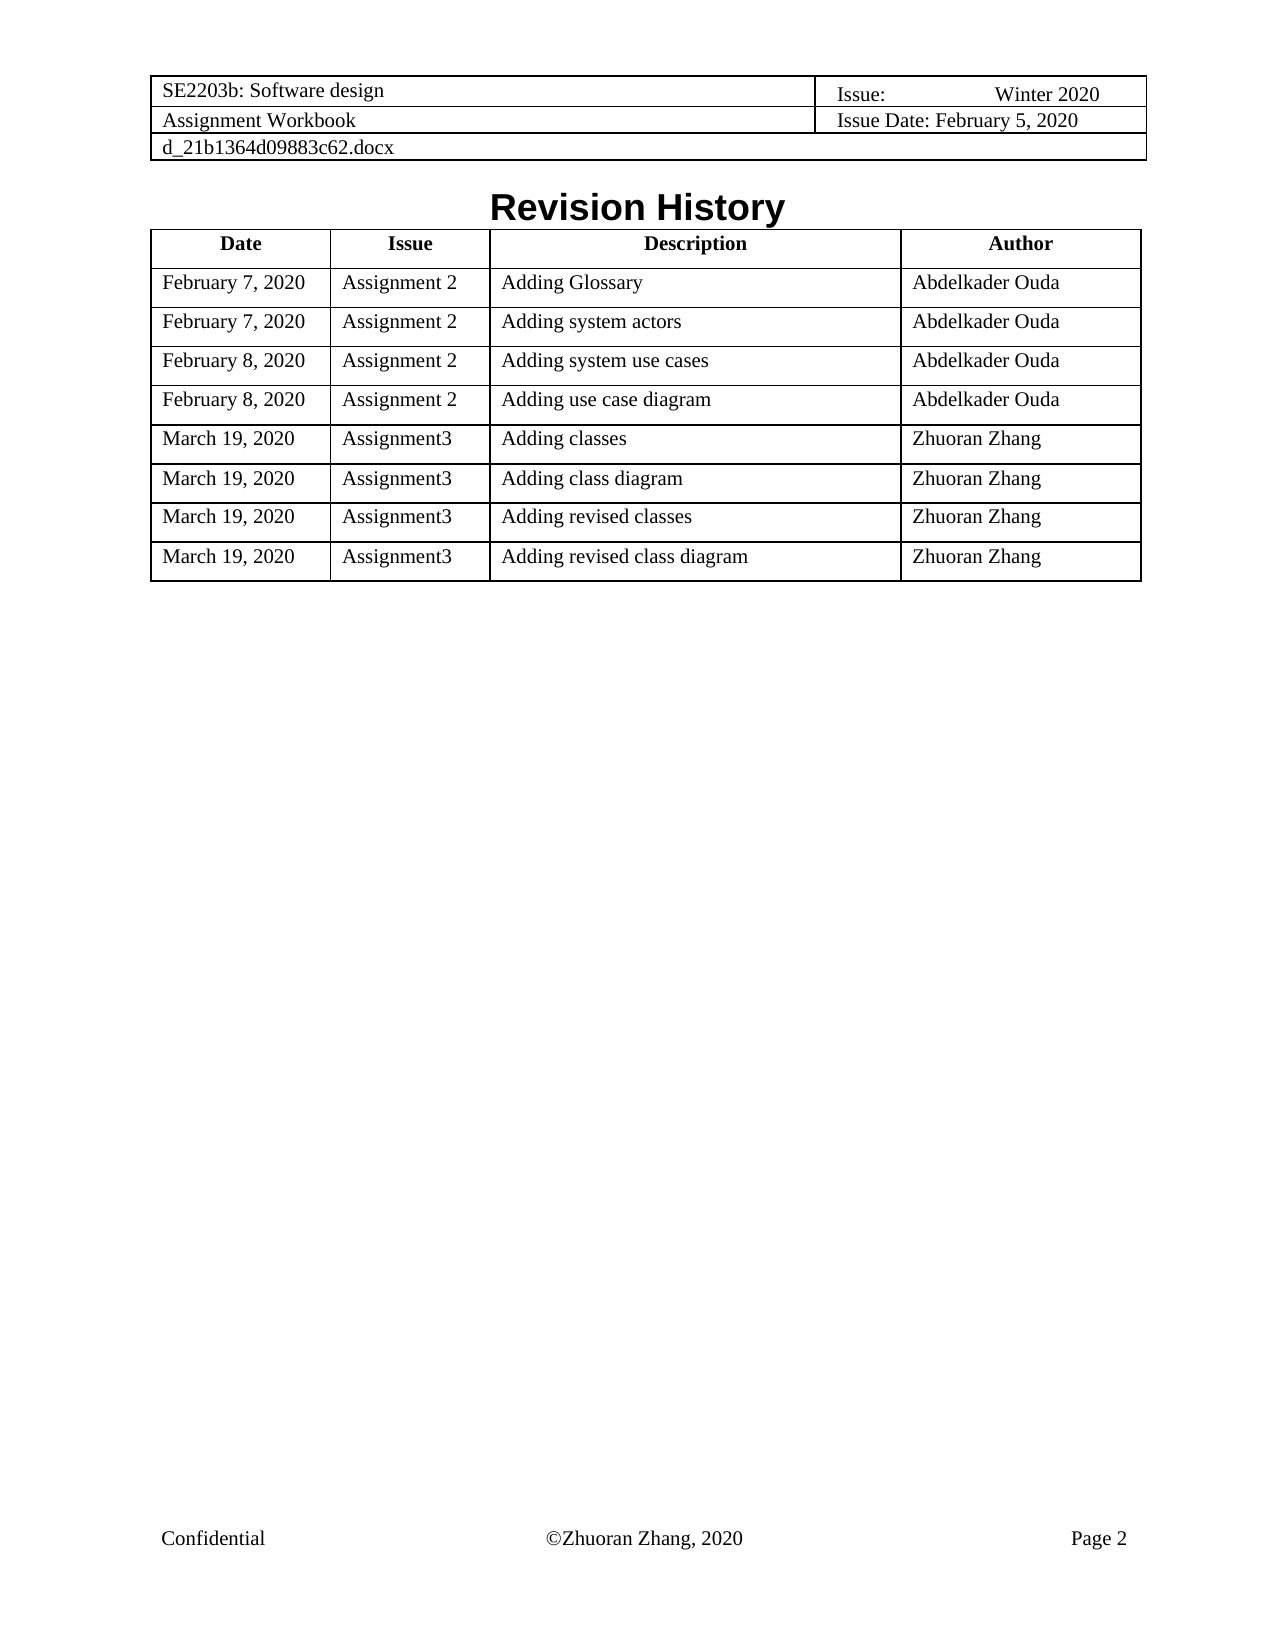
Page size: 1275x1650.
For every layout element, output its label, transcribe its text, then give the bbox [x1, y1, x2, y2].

table_cell March 19, 2020 [152, 465, 330, 502]
table_cell February 8, 2020 [152, 347, 330, 385]
table_cell Assignment 2 [331, 347, 489, 385]
table_cell Adding system use cases [491, 347, 900, 385]
table_header Issue [331, 230, 489, 268]
title Revision History [150, 185, 1125, 228]
table_cell Assignment 2 [331, 386, 489, 424]
table_cell Assignment3 [331, 465, 489, 502]
table_cell Abdelkader Ouda [902, 386, 1140, 424]
table_header Description [491, 230, 900, 268]
table_cell Adding system actors [491, 308, 900, 346]
table_cell March 19, 2020 [152, 504, 330, 541]
table_cell Adding revised class diagram [491, 543, 900, 580]
table_header Date [152, 230, 330, 268]
table_cell Zhuoran Zhang [902, 543, 1140, 580]
table_header Author [902, 230, 1140, 268]
table_cell Adding use case diagram [491, 386, 900, 424]
table_cell Adding Glossary [491, 269, 900, 307]
table_cell March 19, 2020 [152, 426, 330, 463]
table_cell February 7, 2020 [152, 308, 330, 346]
table_cell Abdelkader Ouda [902, 308, 1140, 346]
table_cell Abdelkader Ouda [902, 269, 1140, 307]
table_cell Assignment3 [331, 543, 489, 580]
table_cell February 7, 2020 [152, 269, 330, 307]
table_cell February 8, 2020 [152, 386, 330, 424]
table_cell Adding revised classes [491, 504, 900, 541]
table_cell Assignment3 [331, 426, 489, 463]
table_cell Zhuoran Zhang [902, 504, 1140, 541]
table_cell Assignment 2 [331, 308, 489, 346]
table_cell Zhuoran Zhang [902, 426, 1140, 463]
table_cell Adding class diagram [491, 465, 900, 502]
table_cell Zhuoran Zhang [902, 465, 1140, 502]
table_cell Assignment 2 [331, 269, 489, 307]
table_cell Assignment3 [331, 504, 489, 541]
table_cell Adding classes [491, 426, 900, 463]
table_cell Abdelkader Ouda [902, 347, 1140, 385]
table_cell March 19, 2020 [152, 543, 330, 580]
